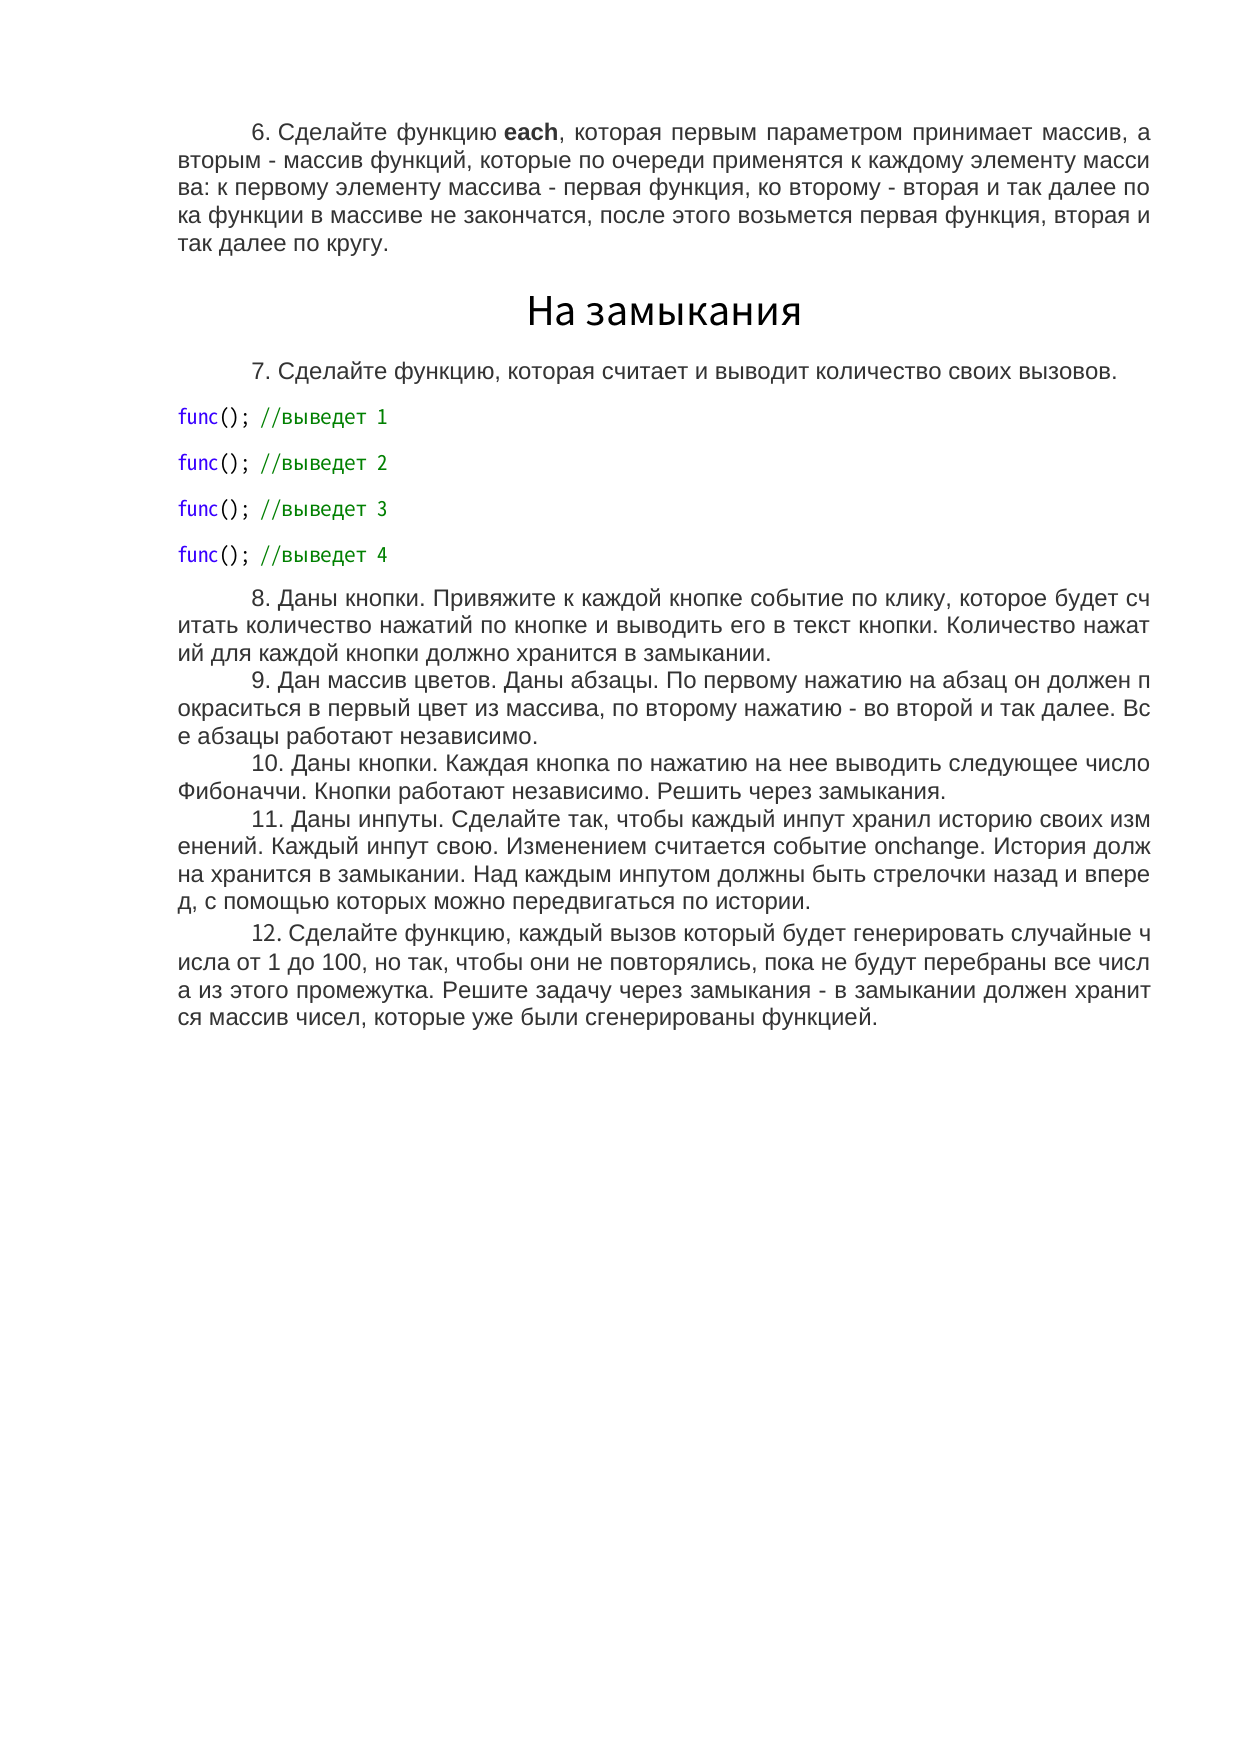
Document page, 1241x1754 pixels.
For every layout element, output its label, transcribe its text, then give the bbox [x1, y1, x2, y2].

subtitle На замыкания [177, 279, 1152, 337]
text func(); //выведет 2 [177, 446, 1152, 476]
list Даны кнопки. Каждая кнопка по нажатию на нее выводить следующее число Фибоначчи. Кнопки работают независимо. Решить через замыкания. [177, 749, 1152, 804]
list Сделайте функцию, которая считает и выводит количество своих вызовов. [177, 357, 1152, 385]
list Сделайте функцию, каждый вызов который будет генерировать случайные числа от 1 до 100, но так, чтобы они не повторялись, пока не будут перебраны все числа из этого промежутка. Решите задачу через замыкания - в замыкании должен хранится массив чисел, которые уже были сгенерированы функцией. [177, 915, 1152, 1031]
text func(); //выведет 4 [177, 538, 1152, 568]
text func(); //выведет 1 [177, 400, 1152, 431]
list Дан массив цветов. Даны абзацы. По первому нажатию на абзац он должен покраситься в первый цвет из массива, по второму нажатию - во второй и так далее. Все абзацы работают независимо. [177, 666, 1152, 749]
list Даны инпуты. Сделайте так, чтобы каждый инпут хранил историю своих изменений. Каждый инпут свою. Изменением считается событие onchange. История должна хранится в замыкании. Над каждым инпутом должны быть стрелочки назад и вперед, с помощью которых можно передвигаться по истории. [177, 804, 1152, 915]
text func(); //выведет 3 [177, 492, 1152, 522]
list Даны кнопки. Привяжите к каждой кнопке событие по клику, которое будет считать количество нажатий по кнопке и выводить его в текст кнопки. Количество нажатий для каждой кнопки должно хранится в замыкании. [177, 584, 1152, 666]
list Сделайте функцию each, которая первым параметром принимает массив, а вторым - массив функций, которые по очереди применятся к каждому элементу массива: к первому элементу массива - первая функция, ко второму - вторая и так далее пока функции в массиве не закончатся, после этого возьмется первая функция, вторая и так далее по кругу. [177, 118, 1152, 256]
